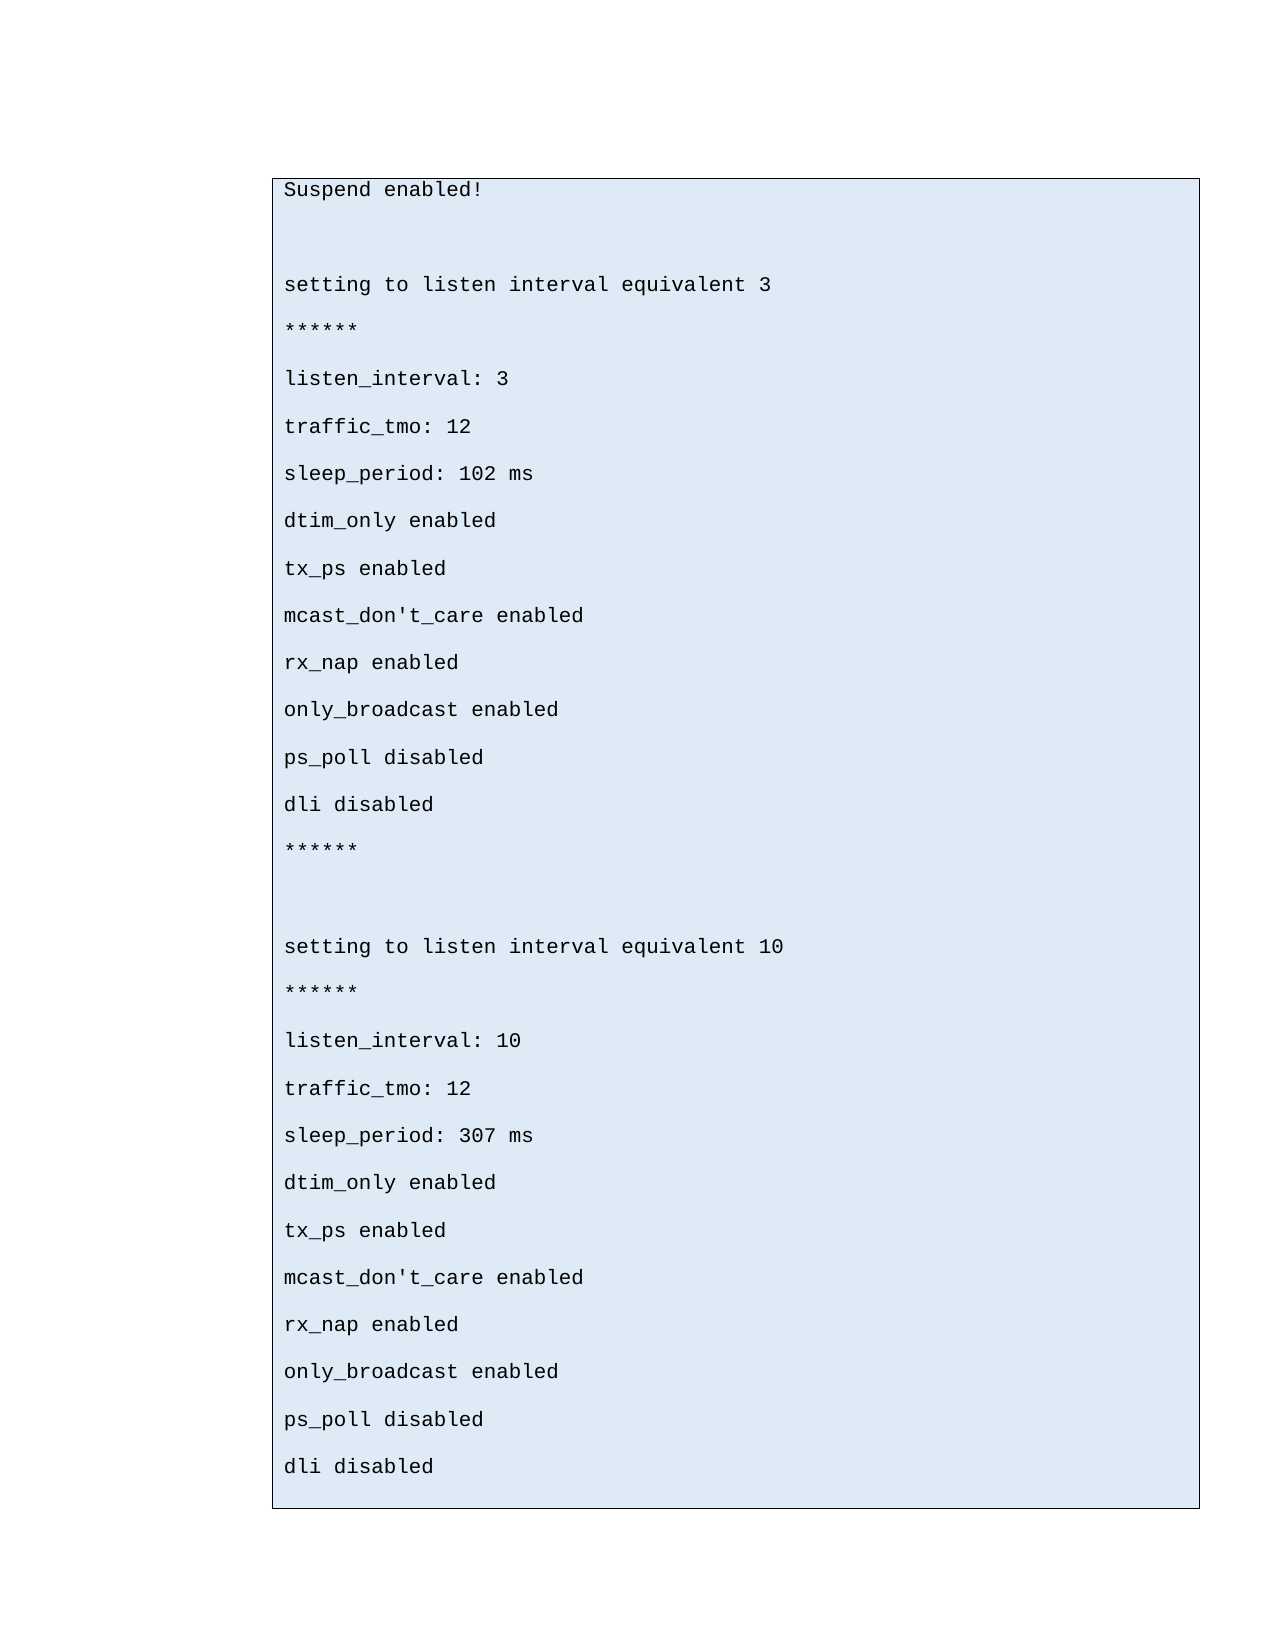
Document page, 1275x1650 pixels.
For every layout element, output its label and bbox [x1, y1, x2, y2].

table_header [273, 179, 1199, 1508]
